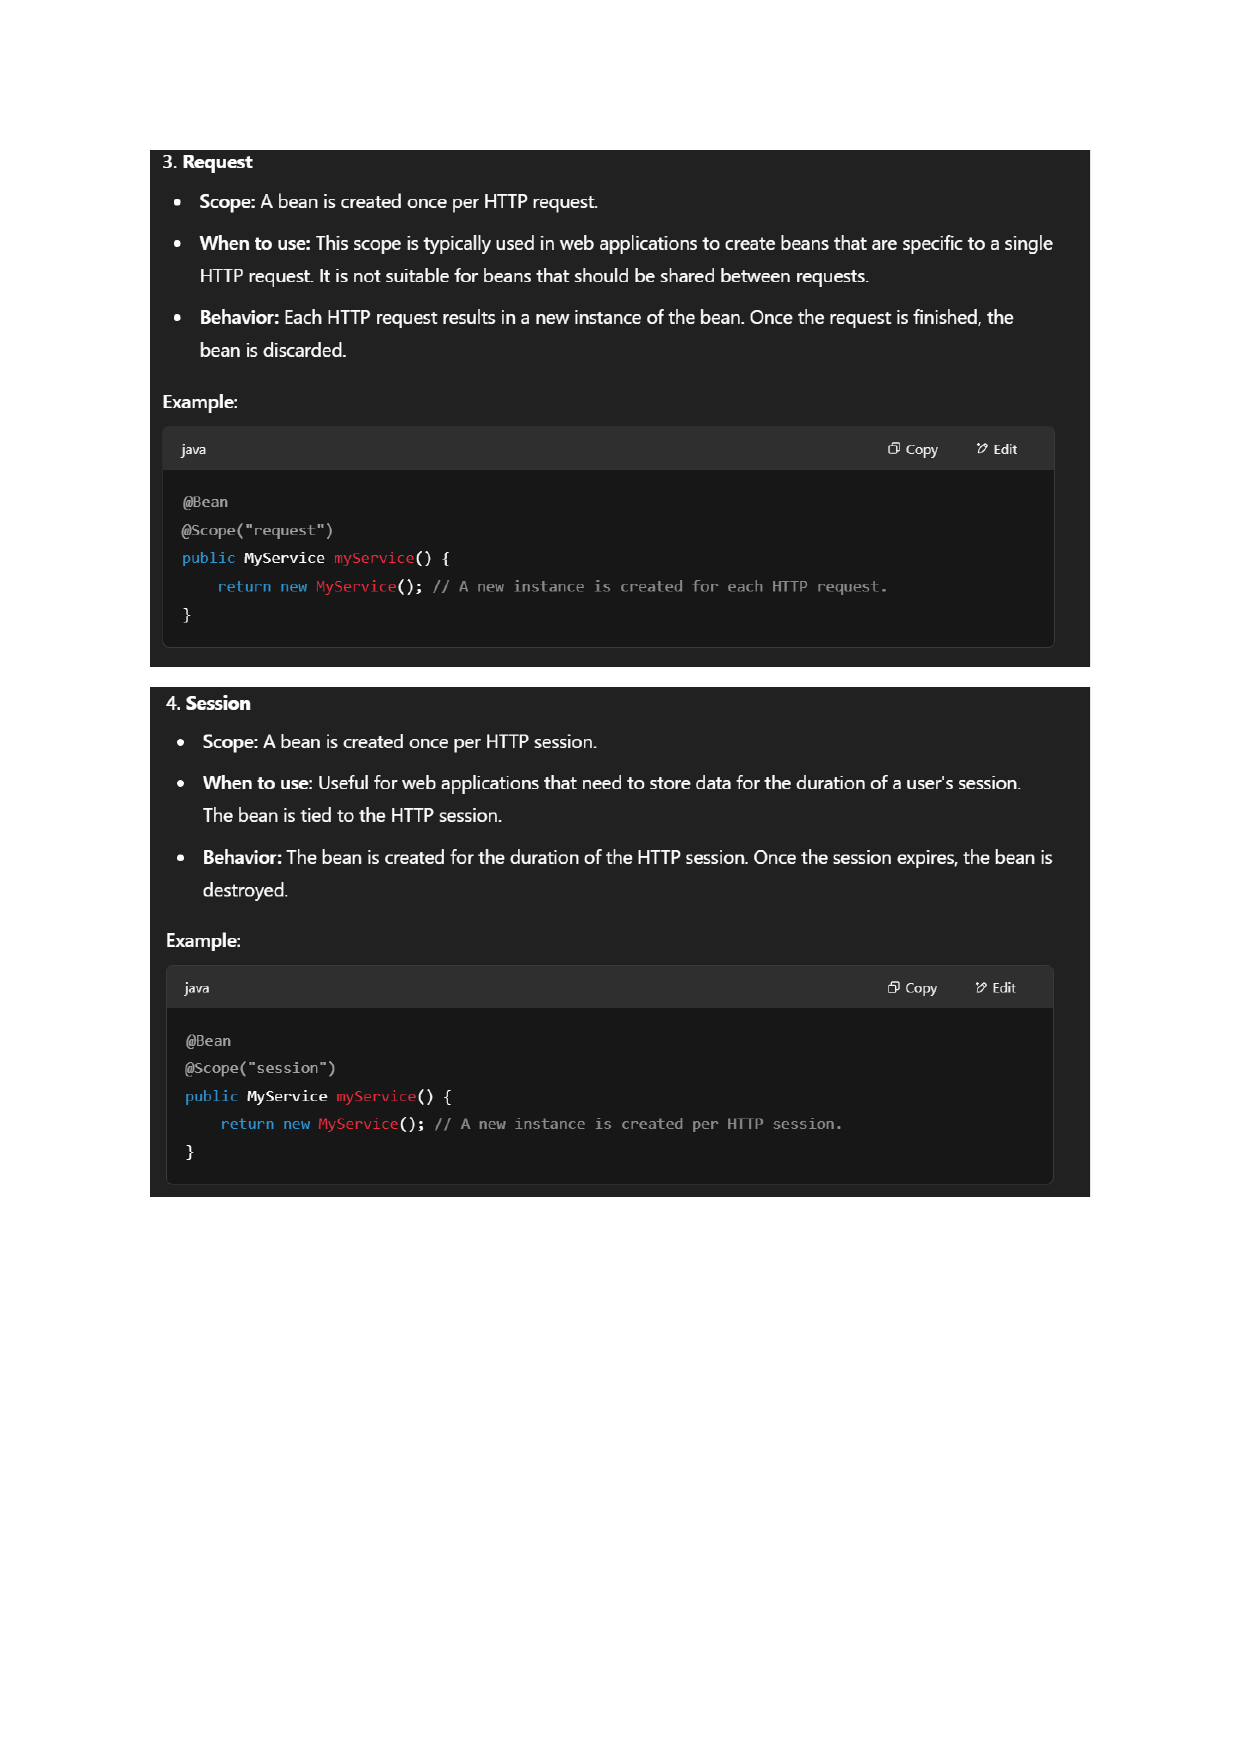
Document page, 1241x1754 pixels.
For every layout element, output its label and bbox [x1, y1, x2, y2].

picture [150, 687, 1091, 1197]
picture [150, 150, 1091, 667]
